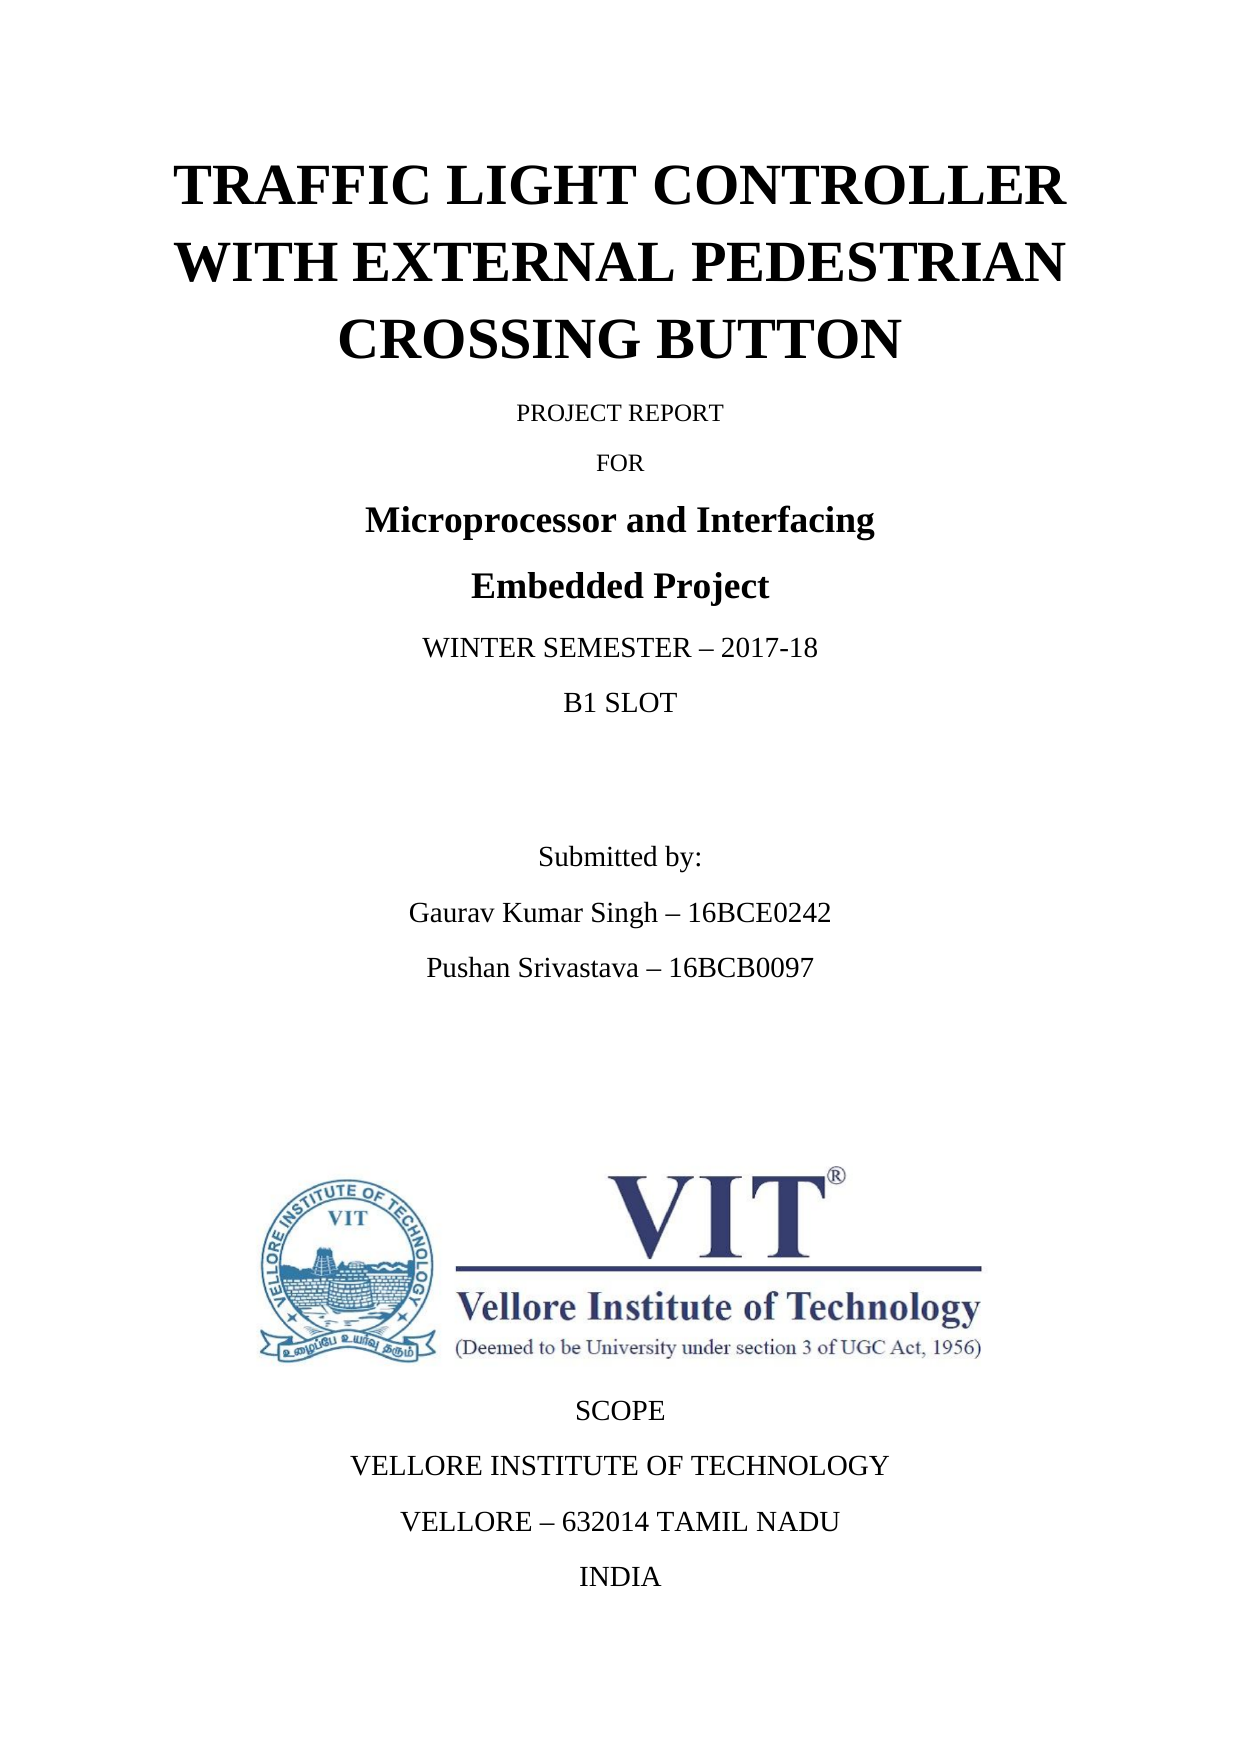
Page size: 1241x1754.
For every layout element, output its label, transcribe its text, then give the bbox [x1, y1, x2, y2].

text Gaurav Kumar Singh – 16BCE0242 [150, 895, 1090, 928]
text SCOPE [150, 1393, 1090, 1427]
text PROJECT REPORT [150, 398, 1090, 427]
text VELLORE – 632014 TAMIL NADU [150, 1504, 1090, 1537]
text INDIA [150, 1559, 1090, 1592]
text B1 SLOT [150, 685, 1090, 718]
text Submitted by: [150, 839, 1090, 873]
text Embedded Project [150, 563, 1090, 607]
text Microprocessor and Interfacing [150, 497, 1090, 540]
picture [252, 1154, 989, 1373]
text WINTER SEMESTER – 2017-18 [150, 630, 1090, 663]
text Traffic light controller with external pedestrian crossing button [150, 150, 1090, 371]
text VELLORE INSTITUTE OF TECHNOLOGY [150, 1448, 1090, 1482]
text FOR [150, 448, 1090, 476]
text Pushan Srivastava – 16BCB0097 [150, 950, 1090, 983]
